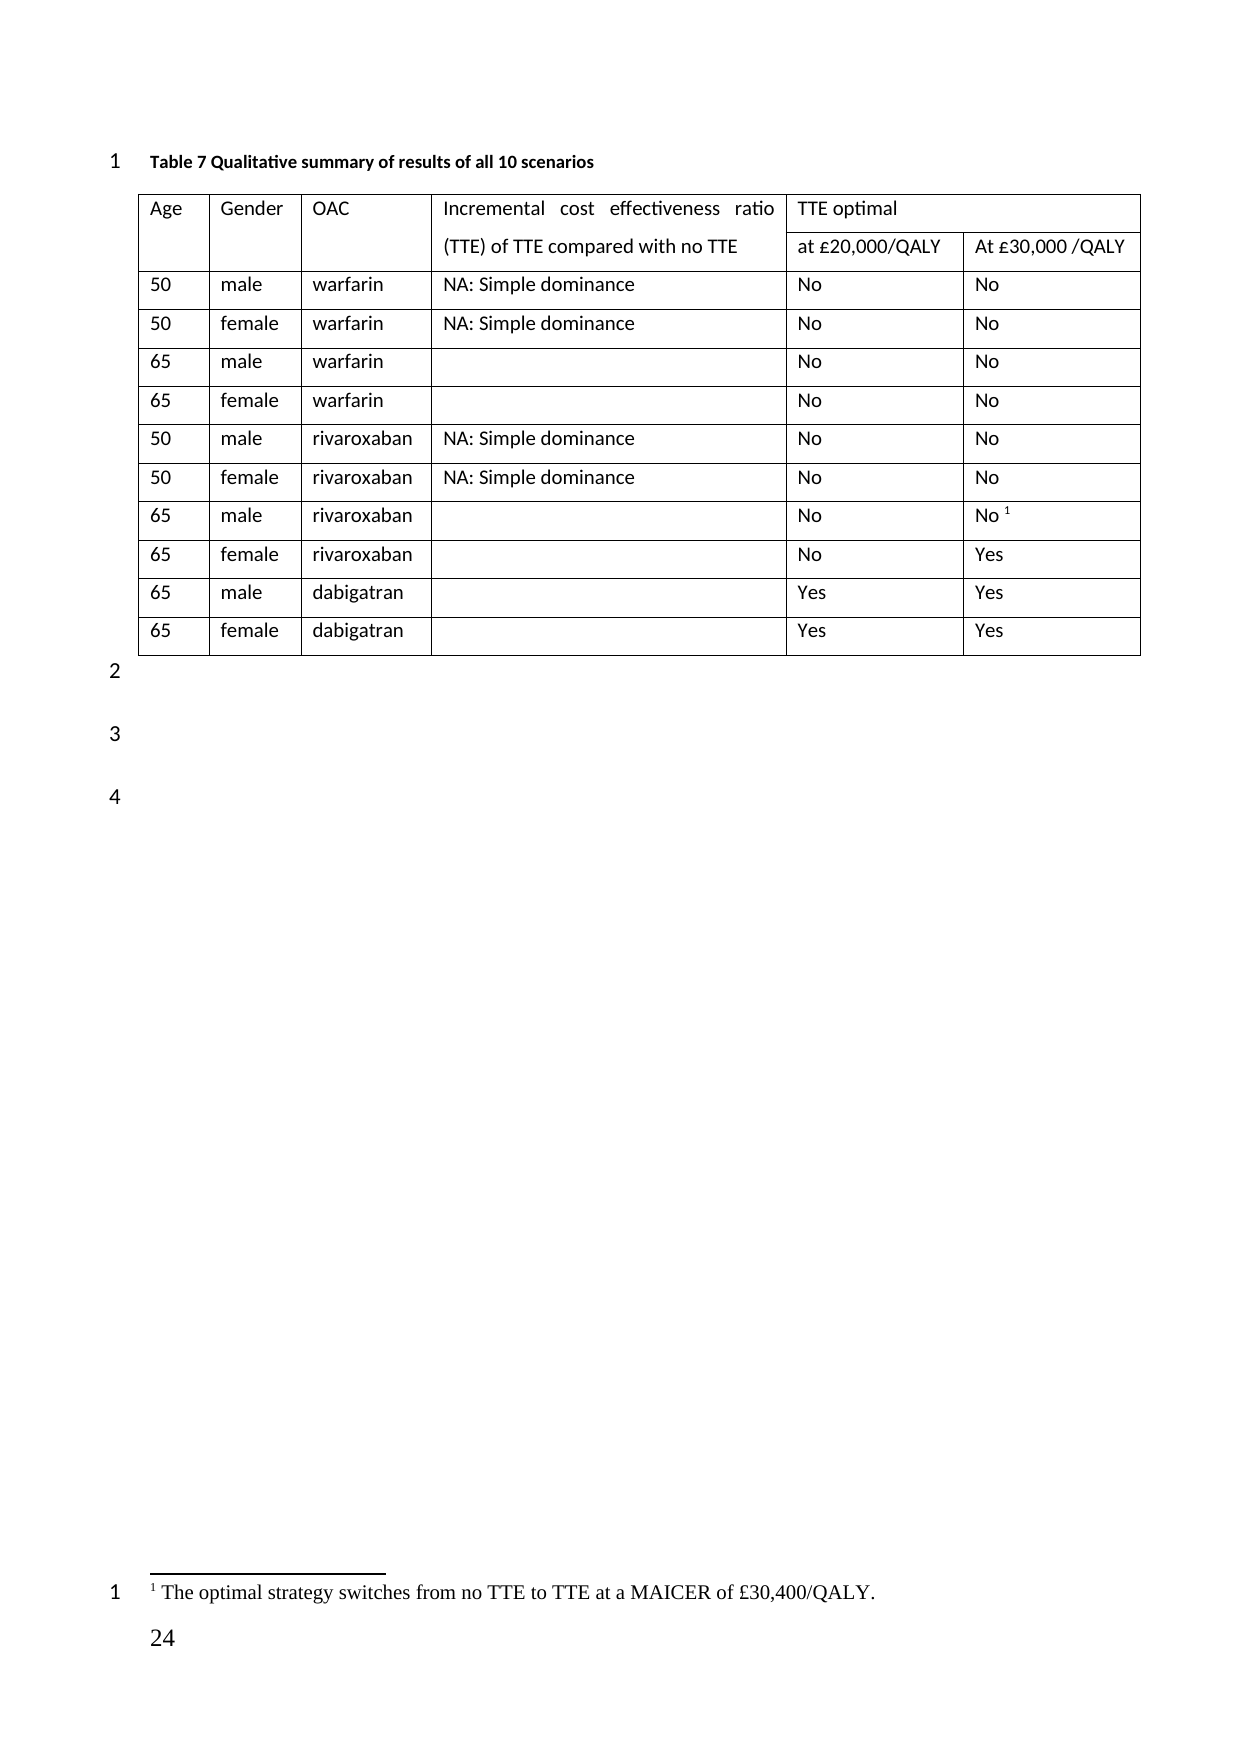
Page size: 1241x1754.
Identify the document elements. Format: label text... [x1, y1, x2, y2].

table_cell NA: Simple dominance [432, 272, 786, 309]
table_cell warfarin [302, 387, 431, 424]
table_cell No [787, 425, 963, 463]
table_cell Yes [964, 541, 1140, 578]
text Table 7 Qualitative summary of results of all 10 scenarios [150, 150, 1090, 173]
table_cell rivaroxaban [302, 541, 431, 578]
table_cell No [787, 349, 963, 386]
table_cell No [787, 502, 963, 540]
table_cell 65 [139, 541, 209, 578]
table_cell female [210, 541, 301, 578]
table_cell 65 [139, 387, 209, 424]
table_cell No [964, 464, 1140, 501]
table_header OAC [302, 195, 431, 271]
table_cell warfarin [302, 349, 431, 386]
table_cell No [964, 387, 1140, 424]
table_cell Yes [964, 579, 1140, 617]
table_cell warfarin [302, 272, 431, 309]
table_cell warfarin [302, 310, 431, 347]
table_cell male [210, 502, 301, 540]
table_cell No [787, 310, 963, 347]
table_header TTE optimal [787, 195, 1140, 232]
table_cell No [964, 349, 1140, 386]
table_cell 65 [139, 618, 209, 655]
table_cell [432, 579, 786, 617]
table_cell No [964, 425, 1140, 463]
table_cell Yes [787, 618, 963, 655]
table_cell At £30,000 /QALY [964, 233, 1140, 271]
table_cell No [787, 272, 963, 309]
table_cell 50 [139, 310, 209, 347]
table_cell male [210, 425, 301, 463]
table_cell No [964, 272, 1140, 309]
table_cell female [210, 387, 301, 424]
table_cell Yes [787, 579, 963, 617]
table_cell NA: Simple dominance [432, 425, 786, 463]
table_cell NA: Simple dominance [432, 310, 786, 347]
table_cell No [787, 387, 963, 424]
table_header Age [139, 195, 209, 271]
table_cell No [787, 464, 963, 501]
table_cell rivaroxaban [302, 502, 431, 540]
table_cell 65 [139, 579, 209, 617]
table_cell [432, 502, 786, 540]
table_cell rivaroxaban [302, 425, 431, 463]
table_cell male [210, 579, 301, 617]
table_cell [432, 618, 786, 655]
table_cell dabigatran [302, 579, 431, 617]
table_header Gender [210, 195, 301, 271]
table_cell dabigatran [302, 618, 431, 655]
table_cell female [210, 618, 301, 655]
table_cell 50 [139, 272, 209, 309]
table_cell 50 [139, 464, 209, 501]
table_cell 65 [139, 349, 209, 386]
table_cell 50 [139, 425, 209, 463]
table_cell at £20,000/QALY [787, 233, 963, 271]
table_cell Yes [964, 618, 1140, 655]
table_header Incremental cost effectiveness ratio (TTE) of TTE compared with no TTE [432, 195, 786, 271]
table_cell No [964, 310, 1140, 347]
table_cell No [964, 502, 1140, 540]
table_cell [432, 541, 786, 578]
table_cell male [210, 272, 301, 309]
table_cell 65 [139, 502, 209, 540]
table_cell NA: Simple dominance [432, 464, 786, 501]
table_cell [432, 349, 786, 386]
table_cell [432, 387, 786, 424]
table_cell male [210, 349, 301, 386]
table_cell No [787, 541, 963, 578]
table_cell female [210, 310, 301, 347]
table_cell female [210, 464, 301, 501]
table_cell rivaroxaban [302, 464, 431, 501]
